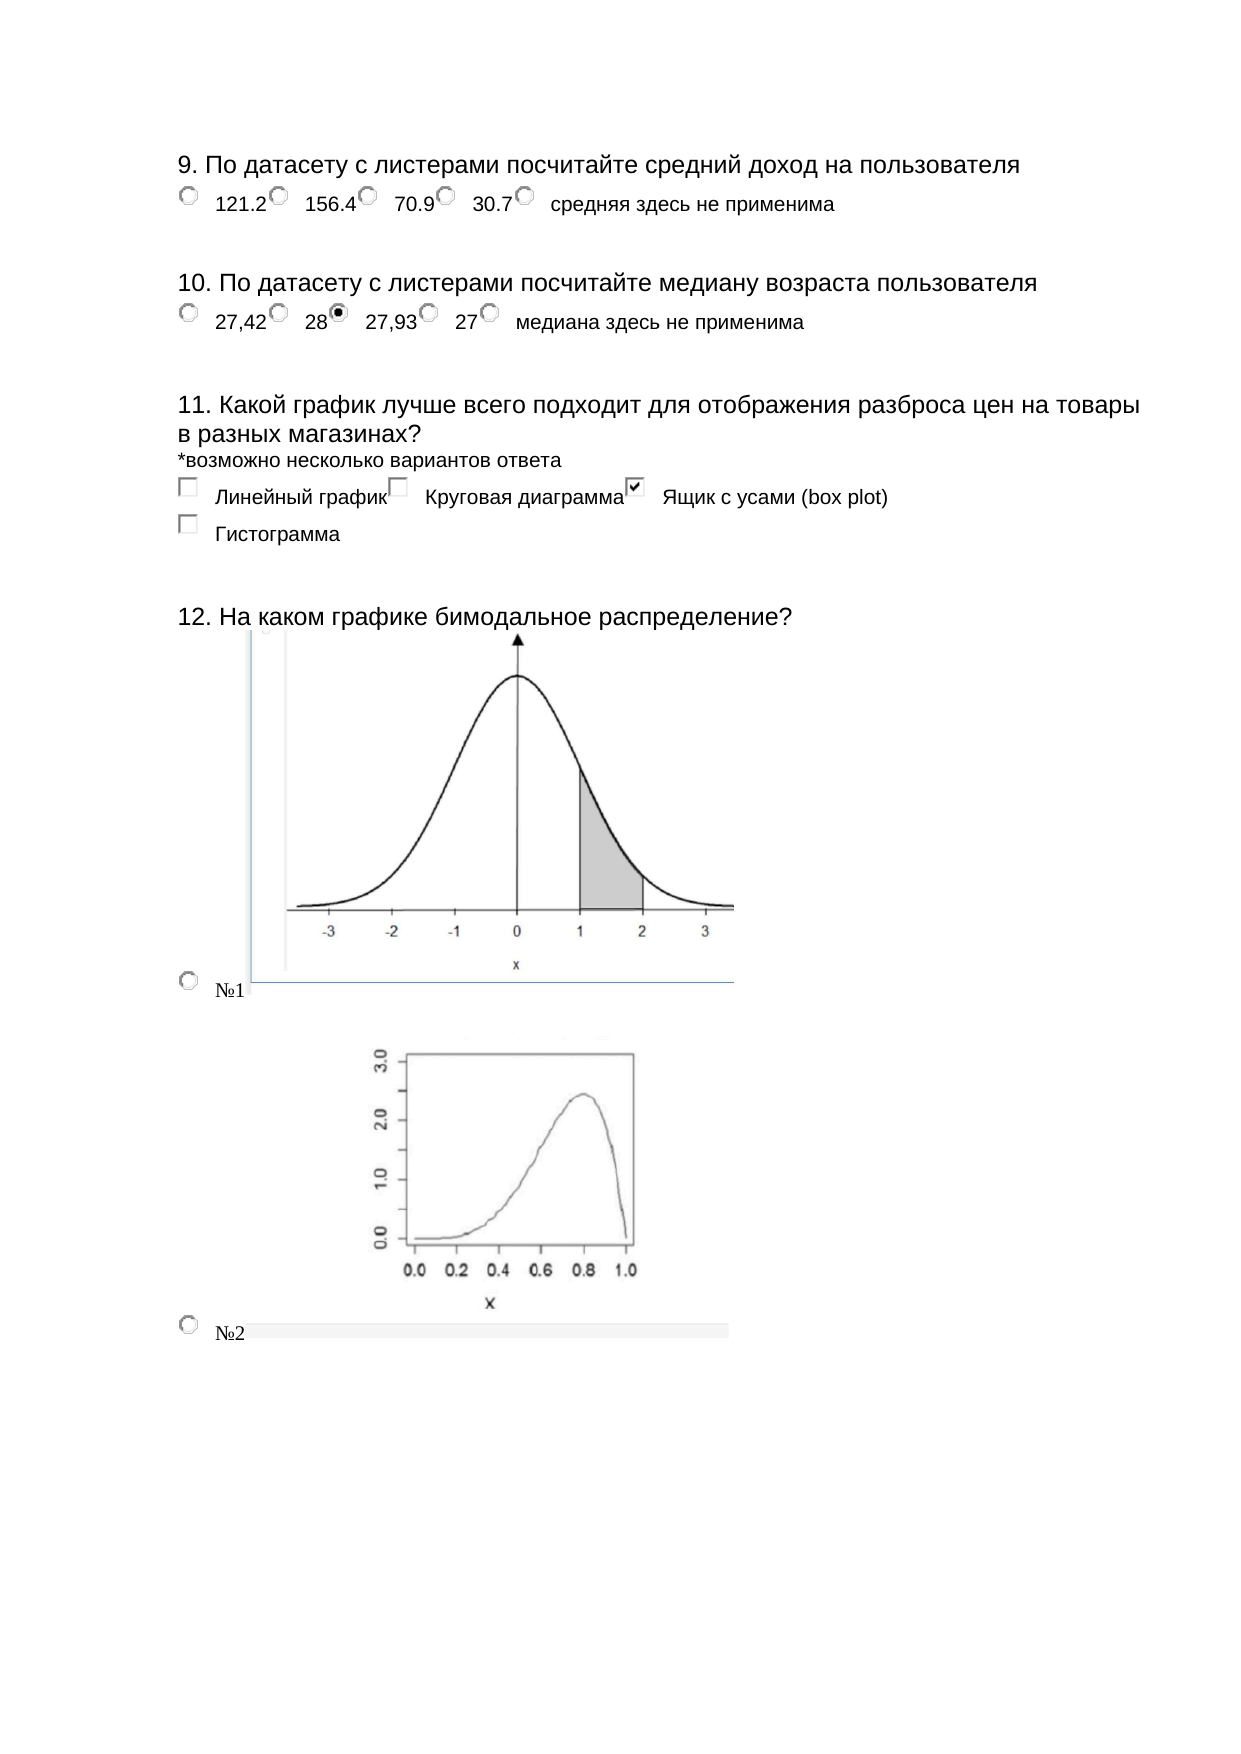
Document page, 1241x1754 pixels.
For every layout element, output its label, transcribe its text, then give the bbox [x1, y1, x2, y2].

picture [245, 630, 734, 997]
text 12. На каком графике бимодальное распределение? [177, 602, 1152, 631]
text 121.2156.470.930.7средняя здесь не применима [177, 179, 1152, 244]
text 9. По датасету с листерами посчитайте средний доход на пользователя [177, 151, 1152, 179]
text 27,422827,9327медиана здесь не применима [177, 297, 1152, 362]
picture [245, 1001, 729, 1338]
text Гистограмма [177, 508, 1152, 573]
text 11. Какой график лучше всего подходит для отображения разброса цен на товары в разных магазинах? *возможно несколько вариантов ответа [177, 390, 1152, 472]
text Линейный графикКруговая диаграммаЯщик с усами (box plot) [177, 472, 1152, 508]
text 10. По датасету с листерами посчитайте медиану возраста пользователя [177, 268, 1152, 297]
